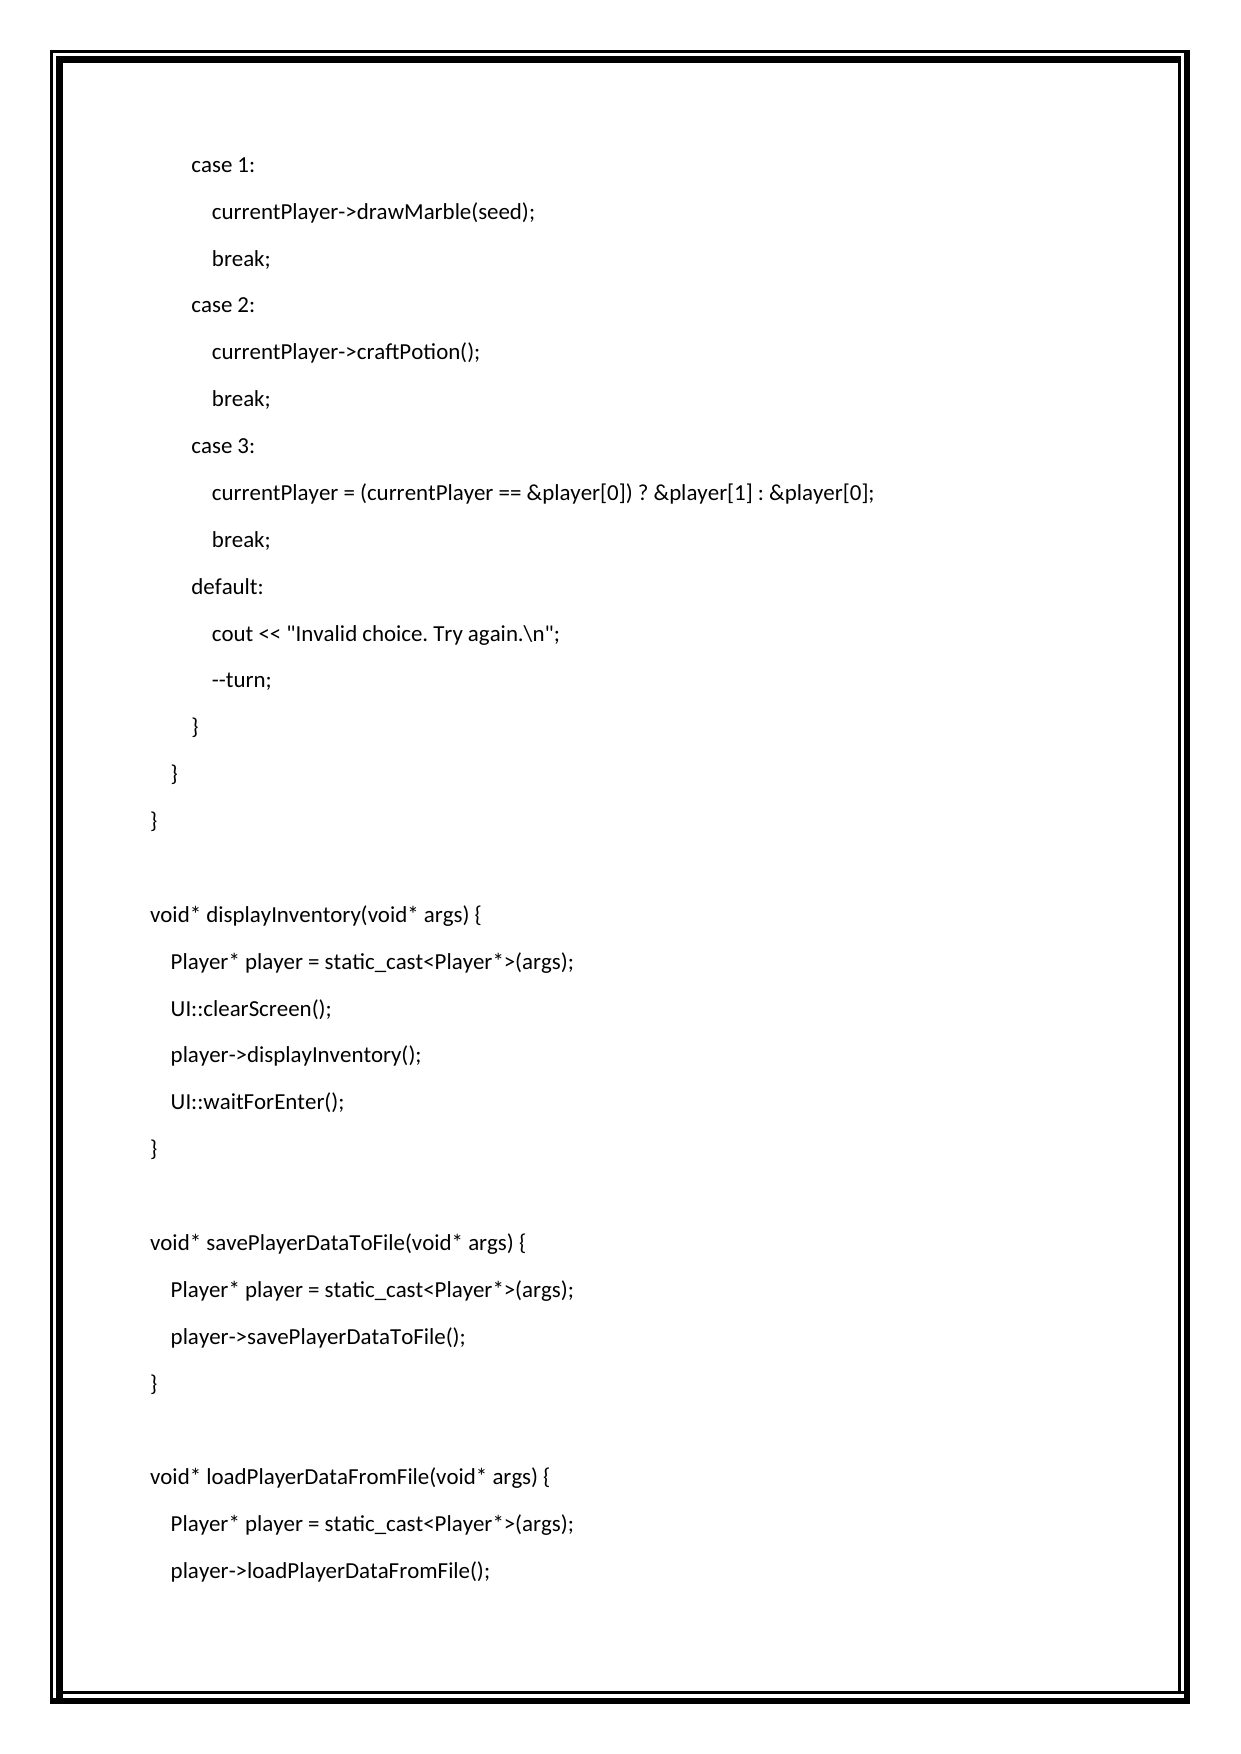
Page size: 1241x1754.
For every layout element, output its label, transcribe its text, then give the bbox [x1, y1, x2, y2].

text Player* player = static_cast<Player*>(args); [150, 947, 1090, 975]
text } [150, 1134, 1090, 1162]
text } [150, 712, 1090, 741]
text void* savePlayerDataToFile(void* args) { [150, 1228, 1090, 1256]
text case 2: [150, 291, 1090, 319]
text break; [150, 525, 1090, 553]
text Player* player = static_cast<Player*>(args); [150, 1275, 1090, 1303]
text } [150, 1369, 1090, 1397]
text Player* player = static_cast<Player*>(args); [150, 1509, 1090, 1537]
text case 3: [150, 431, 1090, 459]
text UI::waitForEnter(); [150, 1087, 1090, 1116]
text UI::clearScreen(); [150, 994, 1090, 1022]
text currentPlayer = (currentPlayer == &player[0]) ? &player[1] : &player[0]; [150, 478, 1090, 506]
text player->loadPlayerDataFromFile(); [150, 1556, 1090, 1584]
text --turn; [150, 666, 1090, 694]
text } [150, 806, 1090, 834]
text player->savePlayerDataToFile(); [150, 1322, 1090, 1350]
text currentPlayer->drawMarble(seed); [150, 197, 1090, 225]
text break; [150, 244, 1090, 272]
text cout << "Invalid choice. Try again.\n"; [150, 619, 1090, 647]
text void* loadPlayerDataFromFile(void* args) { [150, 1462, 1090, 1491]
text } [150, 759, 1090, 787]
text case 1: [150, 150, 1090, 178]
text player->displayInventory(); [150, 1041, 1090, 1069]
text void* displayInventory(void* args) { [150, 900, 1090, 928]
text currentPlayer->craftPotion(); [150, 337, 1090, 366]
text break; [150, 384, 1090, 412]
text default: [150, 572, 1090, 600]
